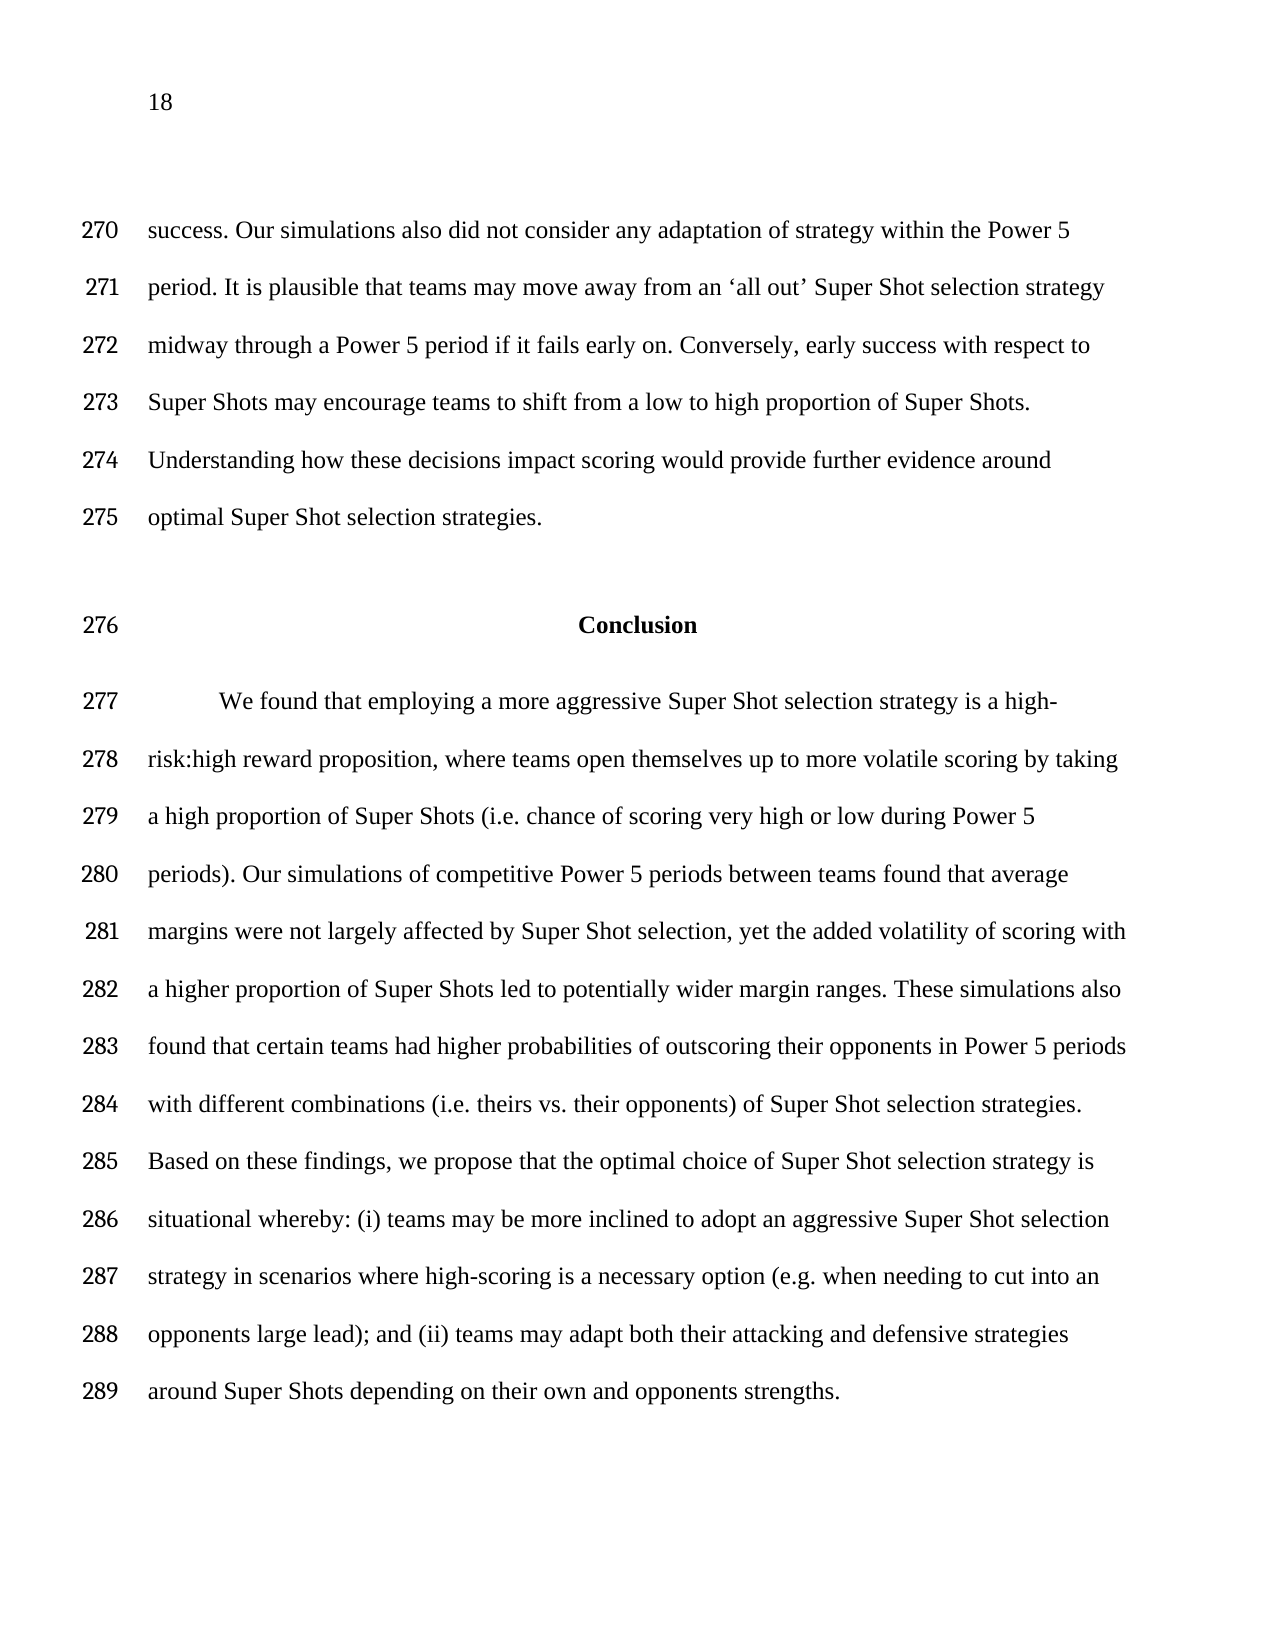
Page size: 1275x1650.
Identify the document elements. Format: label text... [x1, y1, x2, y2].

text We found that employing a more aggressive Super Shot selection strategy is a high-risk:high reward proposition, where teams open themselves up to more volatile scoring by taking a high proportion of Super Shots (i.e. chance of scoring very high or low during Power 5 periods). Our simulations of competitive Power 5 periods between teams found that average margins were not largely affected by Super Shot selection, yet the added volatility of scoring with a higher proportion of Super Shots led to potentially wider margin ranges. These simulations also found that certain teams had higher probabilities of outscoring their opponents in Power 5 periods with different combinations (i.e. theirs vs. their opponents) of Super Shot selection strategies. Based on these findings, we propose that the optimal choice of Super Shot selection strategy is situational whereby: (i) teams may be more inclined to adopt an aggressive Super Shot selection strategy in scenarios where high-scoring is a necessary option (e.g. when needing to cut into an opponents large lead); and (ii) teams may adapt both their attacking and defensive strategies around Super Shots depending on their own and opponents strengths. [148, 686, 1127, 1405]
subtitle Conclusion [148, 610, 1127, 639]
